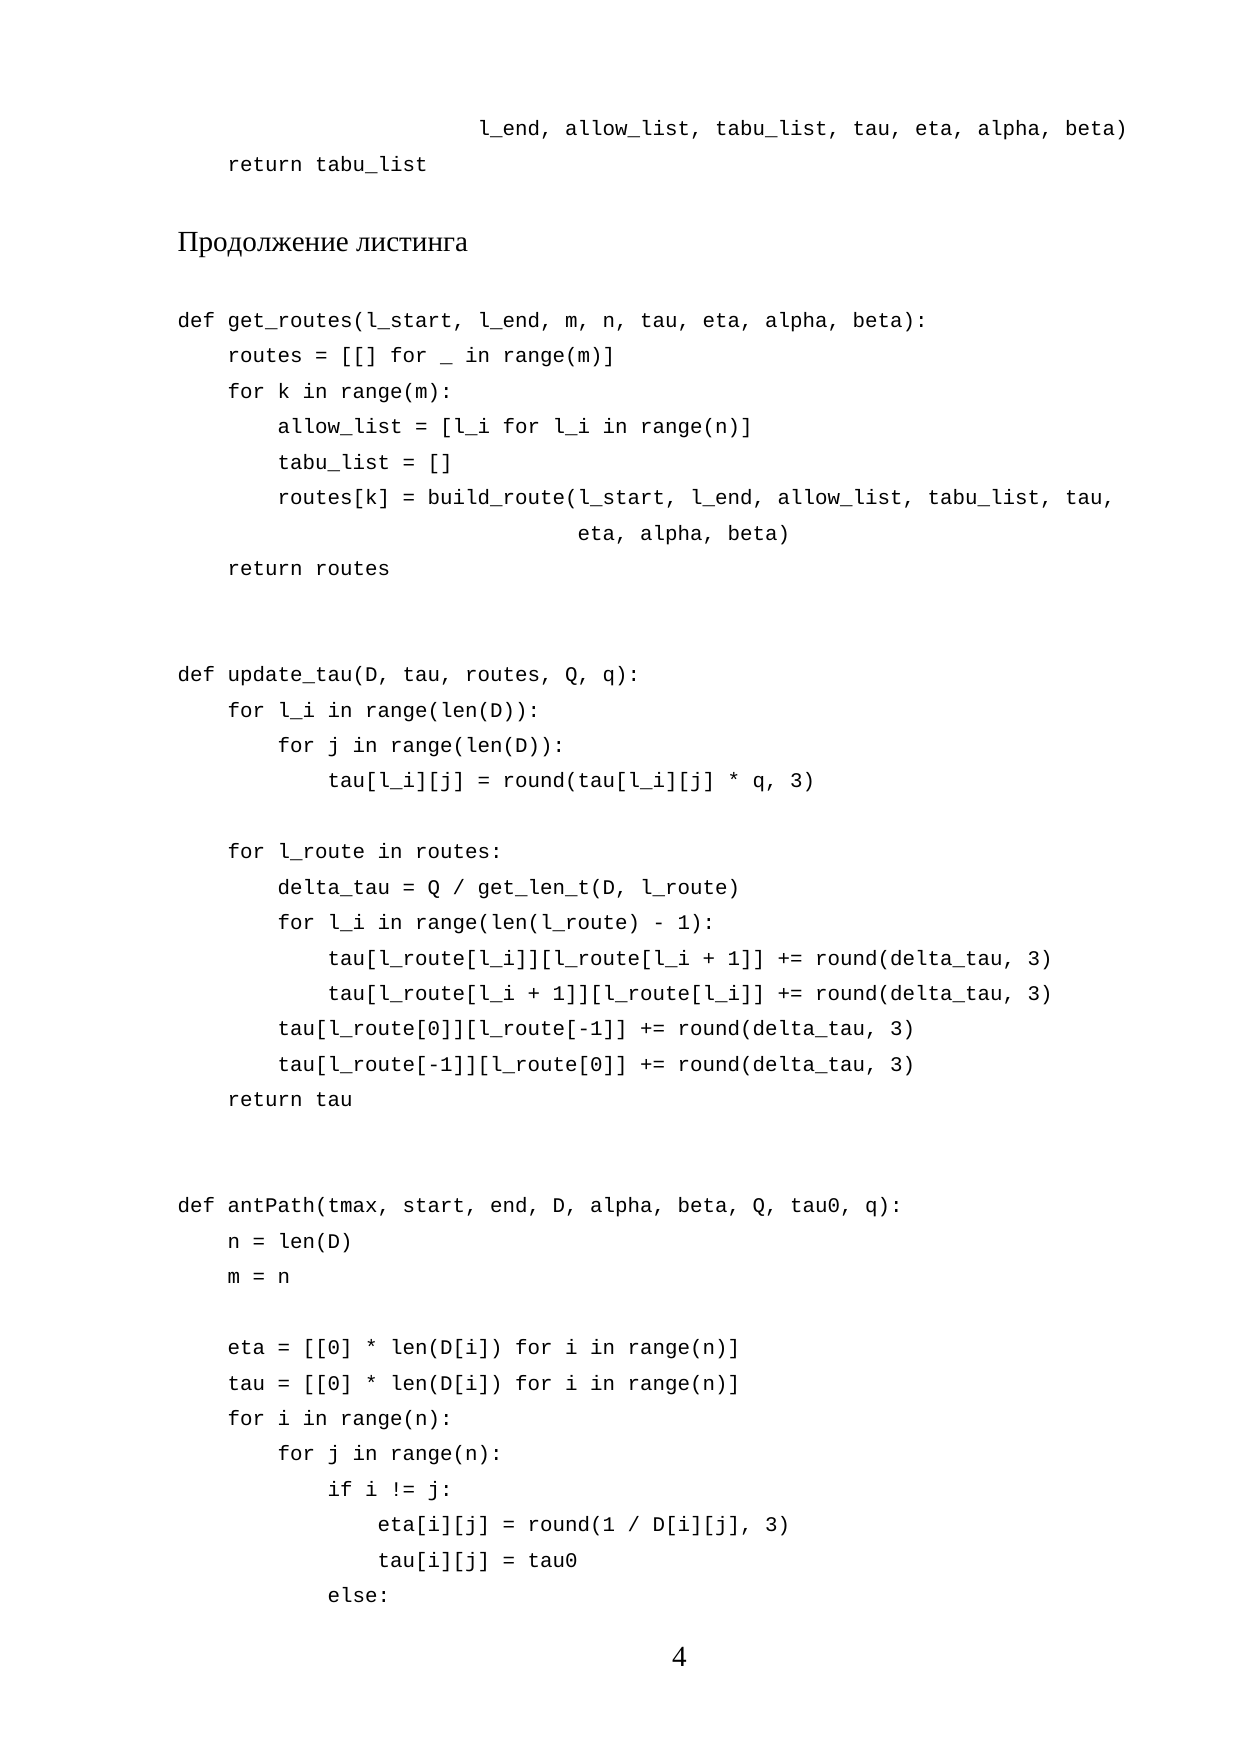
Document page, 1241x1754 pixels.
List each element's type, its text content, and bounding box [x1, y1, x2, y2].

text tau[l_i][j] = round(tau[l_i][j] * q, 3) [177, 771, 1181, 794]
text routes[k] = build_route(l_start, l_end, allow_list, tabu_list, tau, [177, 487, 1181, 511]
text eta = [[0] * len(D[i]) for i in range(n)] [177, 1337, 1181, 1361]
text n = len(D) [177, 1231, 1181, 1254]
text delta_tau = Q / get_len_t(D, l_route) [177, 877, 1181, 900]
text tabu_list = [] [177, 452, 1181, 475]
text return routes [177, 558, 1181, 582]
text for i in range(n): [177, 1408, 1181, 1432]
text m = n [177, 1266, 1181, 1290]
text for l_i in range(len(l_route) - 1): [177, 912, 1181, 936]
text for j in range(n): [177, 1443, 1181, 1467]
text tau[l_route[l_i + 1]][l_route[l_i]] += round(delta_tau, 3) [177, 983, 1181, 1007]
text routes = [[] for _ in range(m)] [177, 346, 1181, 369]
text tau[l_route[l_i]][l_route[l_i + 1]] += round(delta_tau, 3) [177, 948, 1181, 971]
text eta, alpha, beta) [177, 523, 1181, 546]
text for j in range(len(D)): [177, 735, 1181, 759]
text def update_tau(D, tau, routes, Q, q): [177, 664, 1181, 688]
text if i != j: [177, 1479, 1181, 1502]
text tau[l_route[-1]][l_route[0]] += round(delta_tau, 3) [177, 1054, 1181, 1077]
text def antPath(tmax, start, end, D, alpha, beta, Q, tau0, q): [177, 1196, 1181, 1219]
text tau[i][j] = tau0 [177, 1550, 1181, 1573]
text def get_routes(l_start, l_end, m, n, tau, eta, alpha, beta): [177, 310, 1181, 334]
text allow_list = [l_i for l_i in range(n)] [177, 416, 1181, 440]
text eta[i][j] = round(1 / D[i][j], 3) [177, 1514, 1181, 1538]
text Продолжение листинга [177, 224, 1181, 258]
text tau = [[0] * len(D[i]) for i in range(n)] [177, 1373, 1181, 1396]
text for k in range(m): [177, 381, 1181, 404]
text for l_route in routes: [177, 841, 1181, 865]
text return tabu_list [177, 153, 1181, 177]
text for l_i in range(len(D)): [177, 700, 1181, 723]
text else: [177, 1585, 1181, 1609]
text return tau [177, 1089, 1181, 1113]
text tau[l_route[0]][l_route[-1]] += round(delta_tau, 3) [177, 1018, 1181, 1042]
text l_end, allow_list, tabu_list, tau, eta, alpha, beta) [177, 118, 1181, 142]
